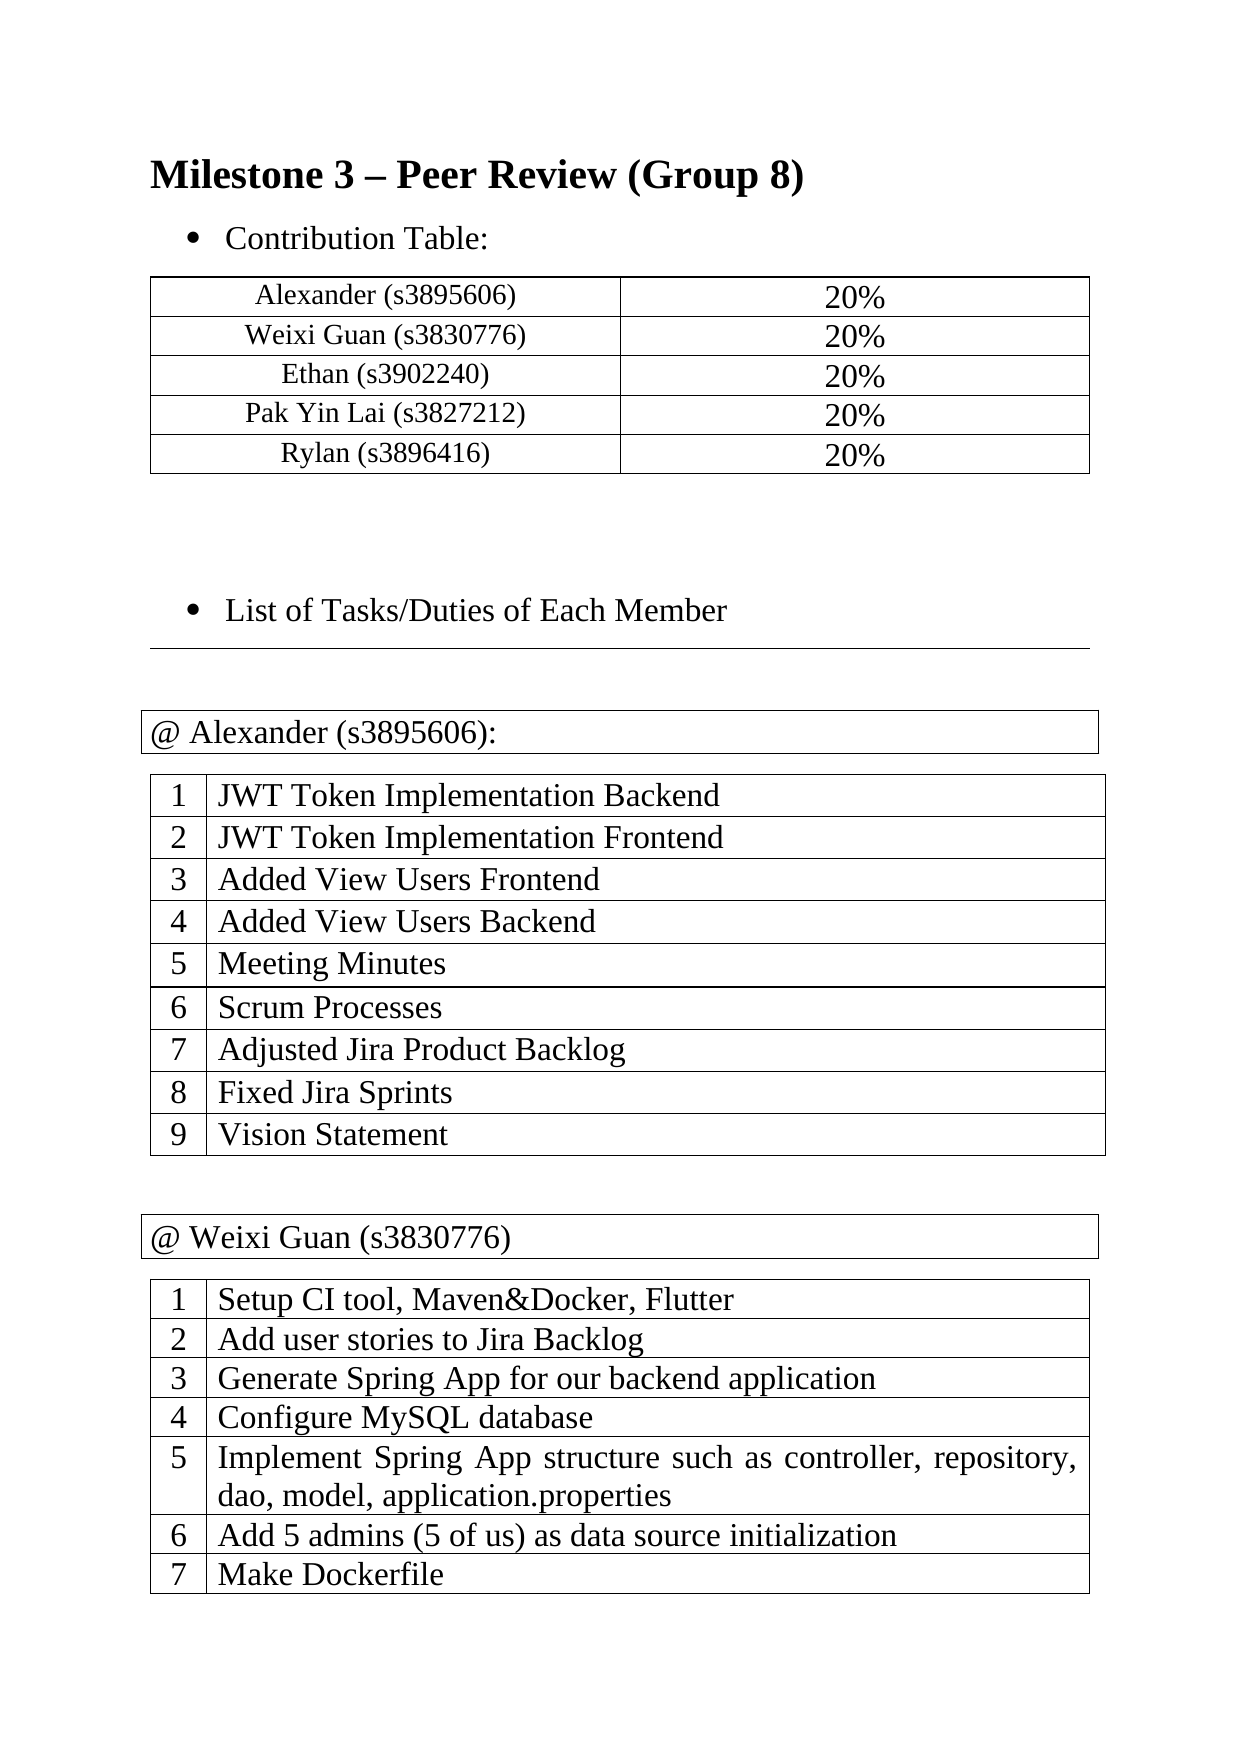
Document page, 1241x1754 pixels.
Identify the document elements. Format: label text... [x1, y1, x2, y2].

table_cell 6 [151, 988, 206, 1029]
table_header 1 [151, 775, 206, 816]
table_cell 20% [621, 396, 1089, 434]
table_cell Scrum Processes [207, 988, 1105, 1029]
table_cell Weixi Guan (s3830776) [151, 317, 620, 355]
table_cell 2 [151, 817, 206, 858]
list Contribution Table: [187, 218, 1090, 257]
table_cell Add 5 admins (5 of us) as data source initialization [207, 1515, 1089, 1553]
table_cell Pak Yin Lai (s3827212) [151, 396, 620, 434]
text @ Alexander (s3895606): [142, 711, 1098, 753]
table_cell 2 [151, 1319, 206, 1357]
table_cell 3 [151, 859, 206, 900]
table_cell Fixed Jira Sprints [207, 1072, 1105, 1113]
table_cell JWT Token Implementation Frontend [207, 817, 1105, 858]
table_cell 9 [151, 1114, 206, 1155]
table_header JWT Token Implementation Backend [207, 775, 1105, 816]
table_cell 5 [151, 944, 206, 986]
table_cell 4 [151, 1398, 206, 1436]
table_cell Configure MySQL database [207, 1398, 1089, 1436]
table_cell 7 [151, 1554, 206, 1592]
table_cell Implement Spring App structure such as controller, repository, dao, model, application.properties [207, 1437, 1089, 1514]
table_cell 4 [151, 901, 206, 942]
table_header Alexander (s3895606) [151, 278, 620, 316]
table_cell 7 [151, 1030, 206, 1071]
table_cell 8 [151, 1072, 206, 1113]
table_cell Meeting Minutes [207, 944, 1105, 986]
table_cell 3 [151, 1358, 206, 1397]
table_header 20% [621, 278, 1089, 316]
table_cell Make Dockerfile [207, 1554, 1089, 1592]
table_header Setup CI tool, Maven&Docker, Flutter [207, 1280, 1089, 1318]
table_cell Added View Users Frontend [207, 859, 1105, 900]
table_cell 20% [621, 435, 1089, 473]
table_cell Adjusted Jira Product Backlog [207, 1030, 1105, 1071]
table_cell 6 [151, 1515, 206, 1553]
table_cell Added View Users Backend [207, 901, 1105, 942]
text @ Weixi Guan (s3830776) [142, 1215, 1098, 1258]
table_cell 20% [621, 356, 1089, 394]
table_header 1 [151, 1280, 206, 1318]
table_cell Ethan (s3902240) [151, 356, 620, 394]
table_cell Generate Spring App for our backend application [207, 1358, 1089, 1397]
table_cell 20% [621, 317, 1089, 355]
table_cell Vision Statement [207, 1114, 1105, 1155]
table_cell Add user stories to Jira Backlog [207, 1319, 1089, 1357]
table_cell Rylan (s3896416) [151, 435, 620, 473]
table_cell 5 [151, 1437, 206, 1514]
list List of Tasks/Duties of Each Member [187, 590, 1090, 629]
text Milestone 3 – Peer Review (Group 8) [150, 150, 1090, 198]
